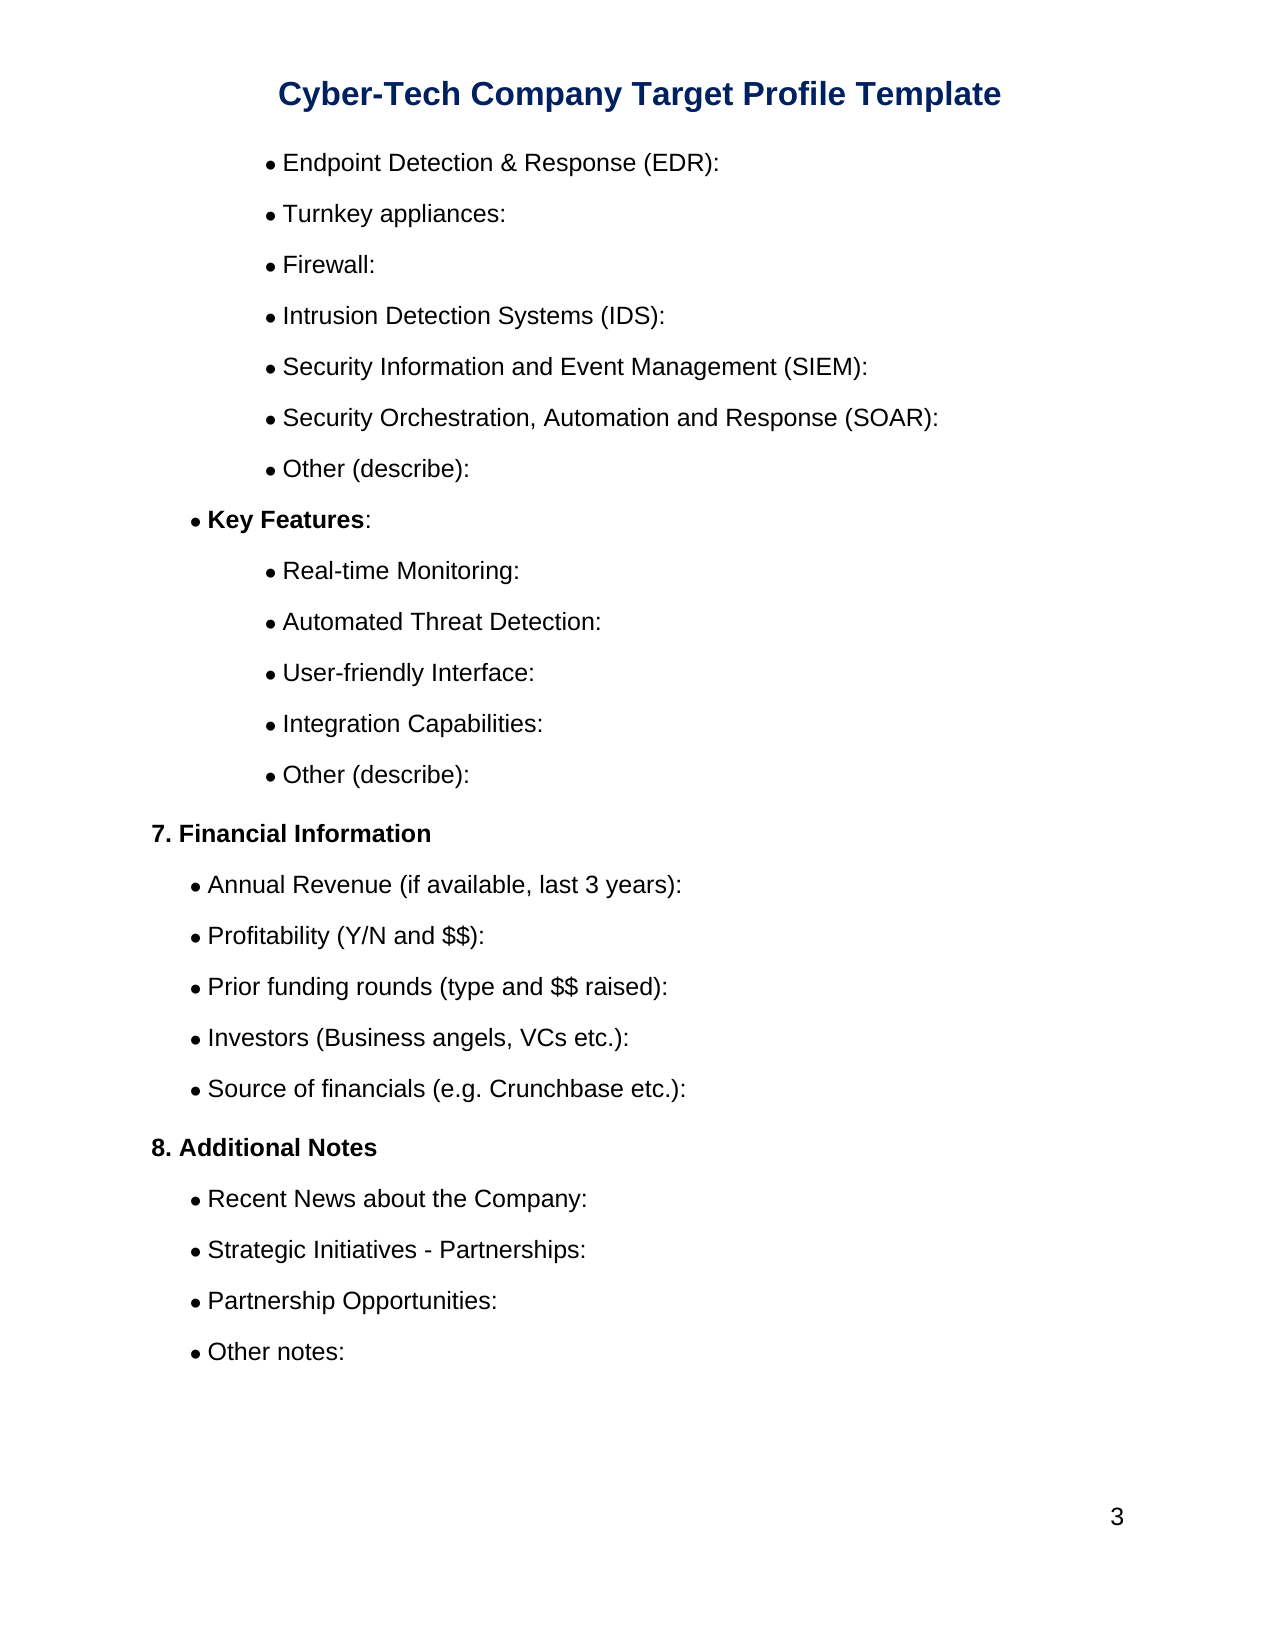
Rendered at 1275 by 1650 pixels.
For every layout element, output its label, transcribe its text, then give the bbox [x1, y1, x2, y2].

text ● Prior funding rounds (type and $$ raised): [189, 972, 1130, 1001]
text ● Integration Capabilities: [264, 709, 1130, 737]
text ● Profitability (Y/N and $$): [189, 921, 1130, 949]
text 8. Additional Notes [151, 1133, 1130, 1162]
text ● Source of financials (e.g. Crunchbase etc.): [189, 1074, 1130, 1102]
text ● User-friendly Interface: [264, 658, 1130, 687]
text ● Turnkey appliances: [264, 199, 1130, 228]
text ● Annual Revenue (if available, last 3 years): [189, 870, 1130, 899]
text ● Other (describe): [264, 454, 1130, 483]
text ● Strategic Initiatives - Partnerships: [189, 1235, 1130, 1263]
text ● Partnership Opportunities: [189, 1286, 1130, 1314]
text ● Key Features: [189, 505, 1130, 534]
text ● Automated Threat Detection: [264, 607, 1130, 636]
text ● Security Information and Event Management (SIEM): [264, 352, 1130, 381]
text ● Endpoint Detection & Response (EDR): [264, 148, 1130, 177]
text ● Firewall: [264, 250, 1130, 279]
text Cyber-Tech Company Target Profile Template [150, 74, 1130, 112]
text ● Investors (Business angels, VCs etc.): [189, 1023, 1130, 1051]
text 7. Financial Information [151, 819, 1130, 848]
text ● Security Orchestration, Automation and Response (SOAR): [264, 403, 1130, 432]
text 3 [150, 1502, 1124, 1531]
text ● Recent News about the Company: [189, 1184, 1130, 1213]
text ● Real-time Monitoring: [264, 556, 1130, 585]
text ● Other notes: [189, 1337, 1130, 1365]
text ● Other (describe): [264, 760, 1130, 788]
text ● Intrusion Detection Systems (IDS): [264, 301, 1130, 330]
